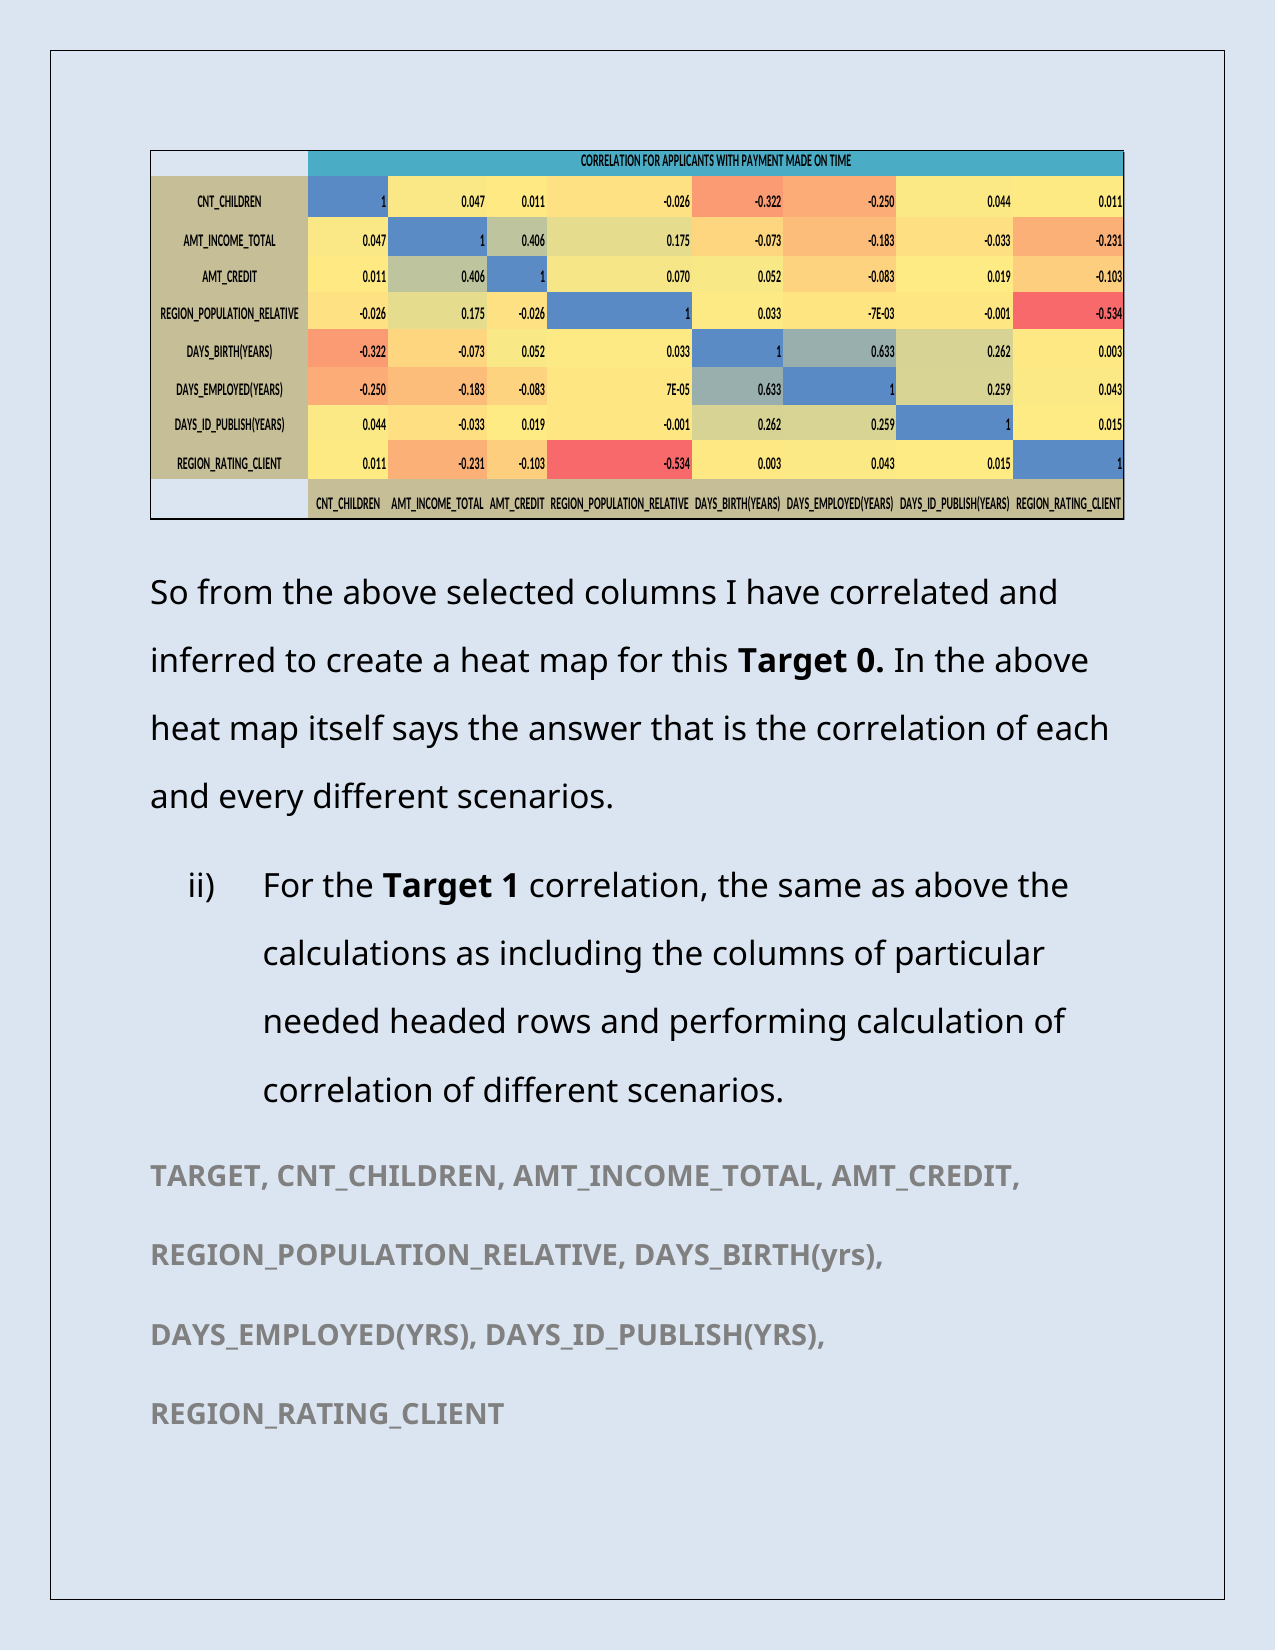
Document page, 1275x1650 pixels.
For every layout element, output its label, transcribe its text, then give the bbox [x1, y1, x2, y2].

text So from the above selected columns I have correlated and inferred to create a heat map for this Target 0. In the above heat map itself says the answer that is the correlation of each and every different scenarios. [150, 569, 1125, 818]
text TARGET, CNT_CHILDREN, AMT_INCOME_TOTAL, AMT_CREDIT, REGION_POPULATION_RELATIVE, DAYS_BIRTH(yrs), DAYS_EMPLOYED(YRS), DAYS_ID_PUBLISH(YRS), REGION_RATING_CLIENT [150, 1155, 1125, 1433]
list For the Target 1 correlation, the same as above the calculations as including the columns of particular needed headed rows and performing calculation of correlation of different scenarios. [187, 862, 1125, 1112]
